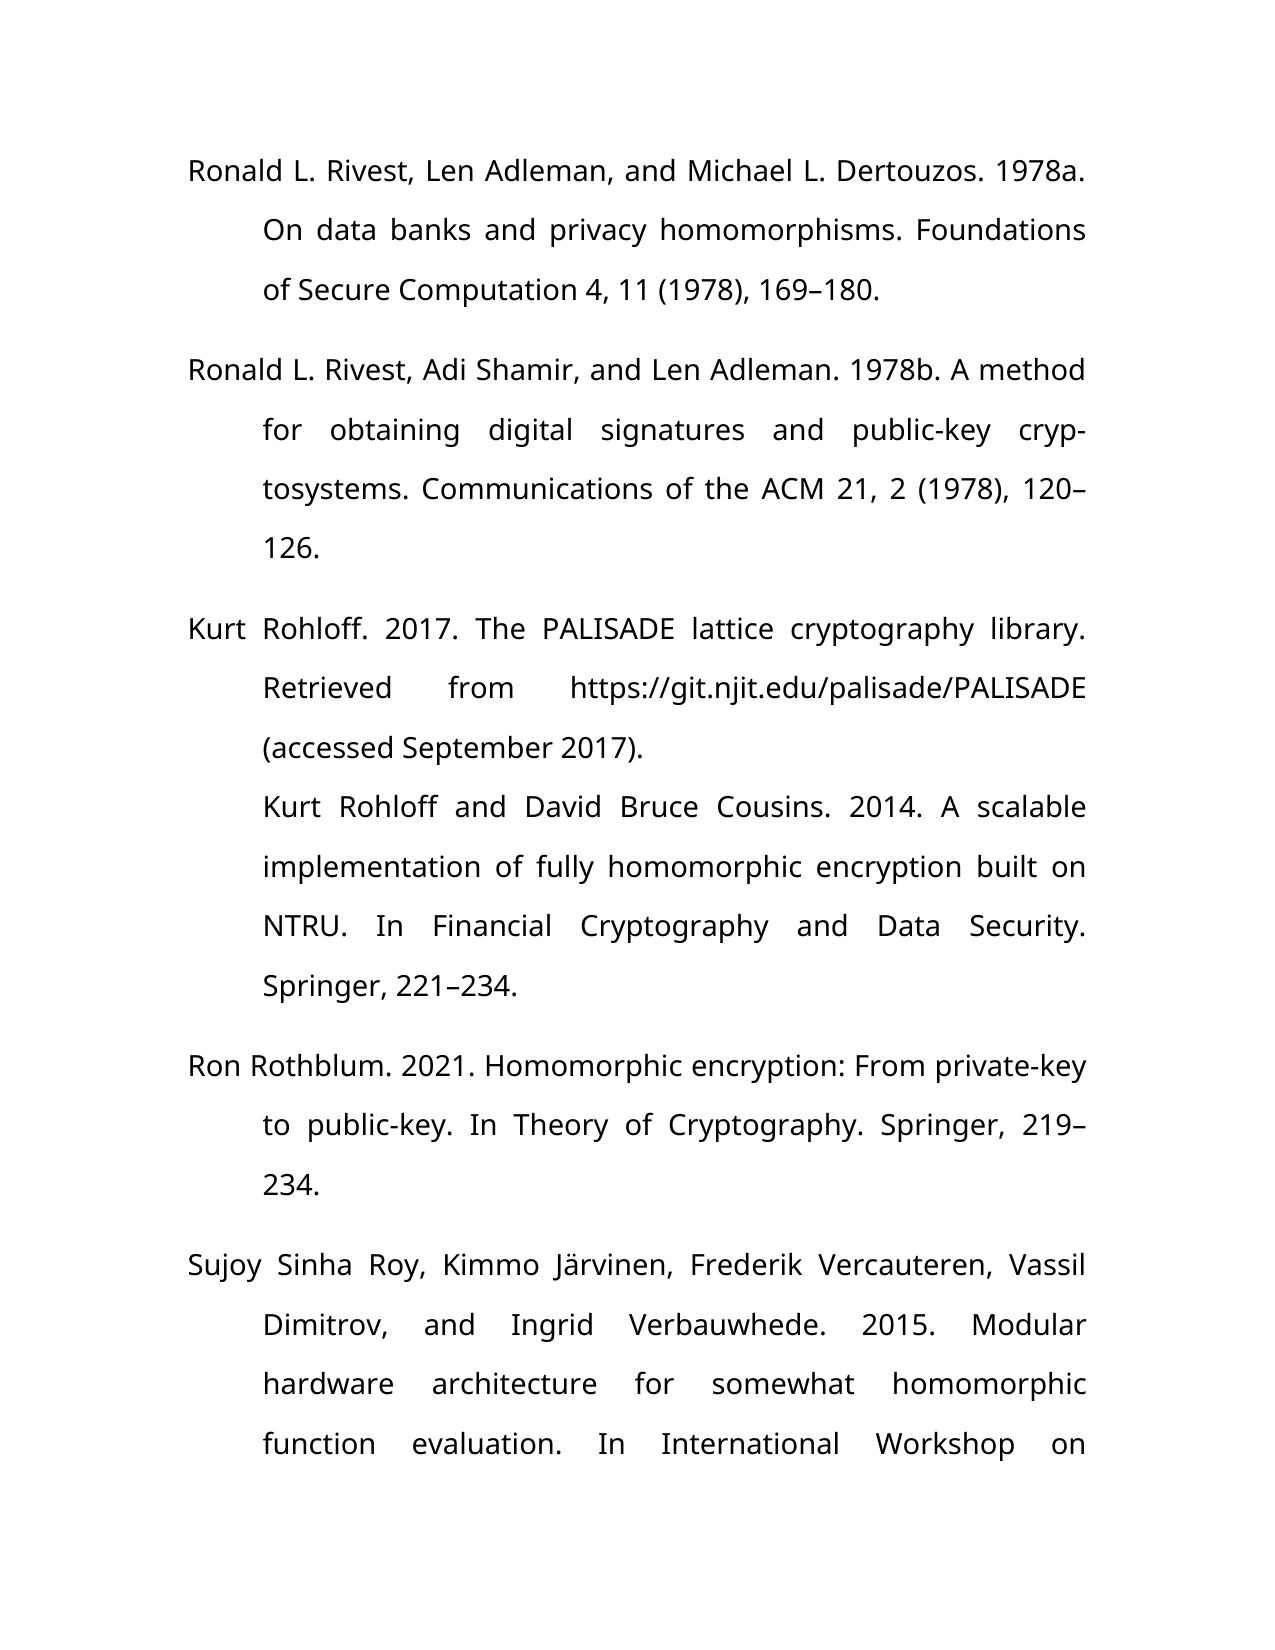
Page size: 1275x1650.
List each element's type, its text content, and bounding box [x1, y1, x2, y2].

text Ronald L. Rivest, Len Adleman, and Michael L. Dertouzos. 1978a. On data banks and privacy homomorphisms. Foundations of Secure Computation 4, 11 (1978), 169–180. [187, 150, 1087, 309]
text Ron Rothblum. 2021. Homomorphic encryption: From private-key to public-key. In Theory of Cryptography. Springer, 219– 234. [187, 1045, 1087, 1204]
text Kurt Rohloff. 2017. The PALISADE lattice cryptography library. Retrieved from https://git.njit.edu/palisade/PALISADE (accessed September 2017). Kurt Rohloff and David Bruce Cousins. 2014. A scalable implementation of fully homomorphic encryption built on NTRU. In Financial Cryptography and Data Security. Springer, 221–234. [187, 608, 1087, 1004]
text Ronald L. Rivest, Adi Shamir, and Len Adleman. 1978b. A method for obtaining digital signatures and public-key cryp- tosystems. Communications of the ACM 21, 2 (1978), 120–126. [187, 349, 1087, 567]
